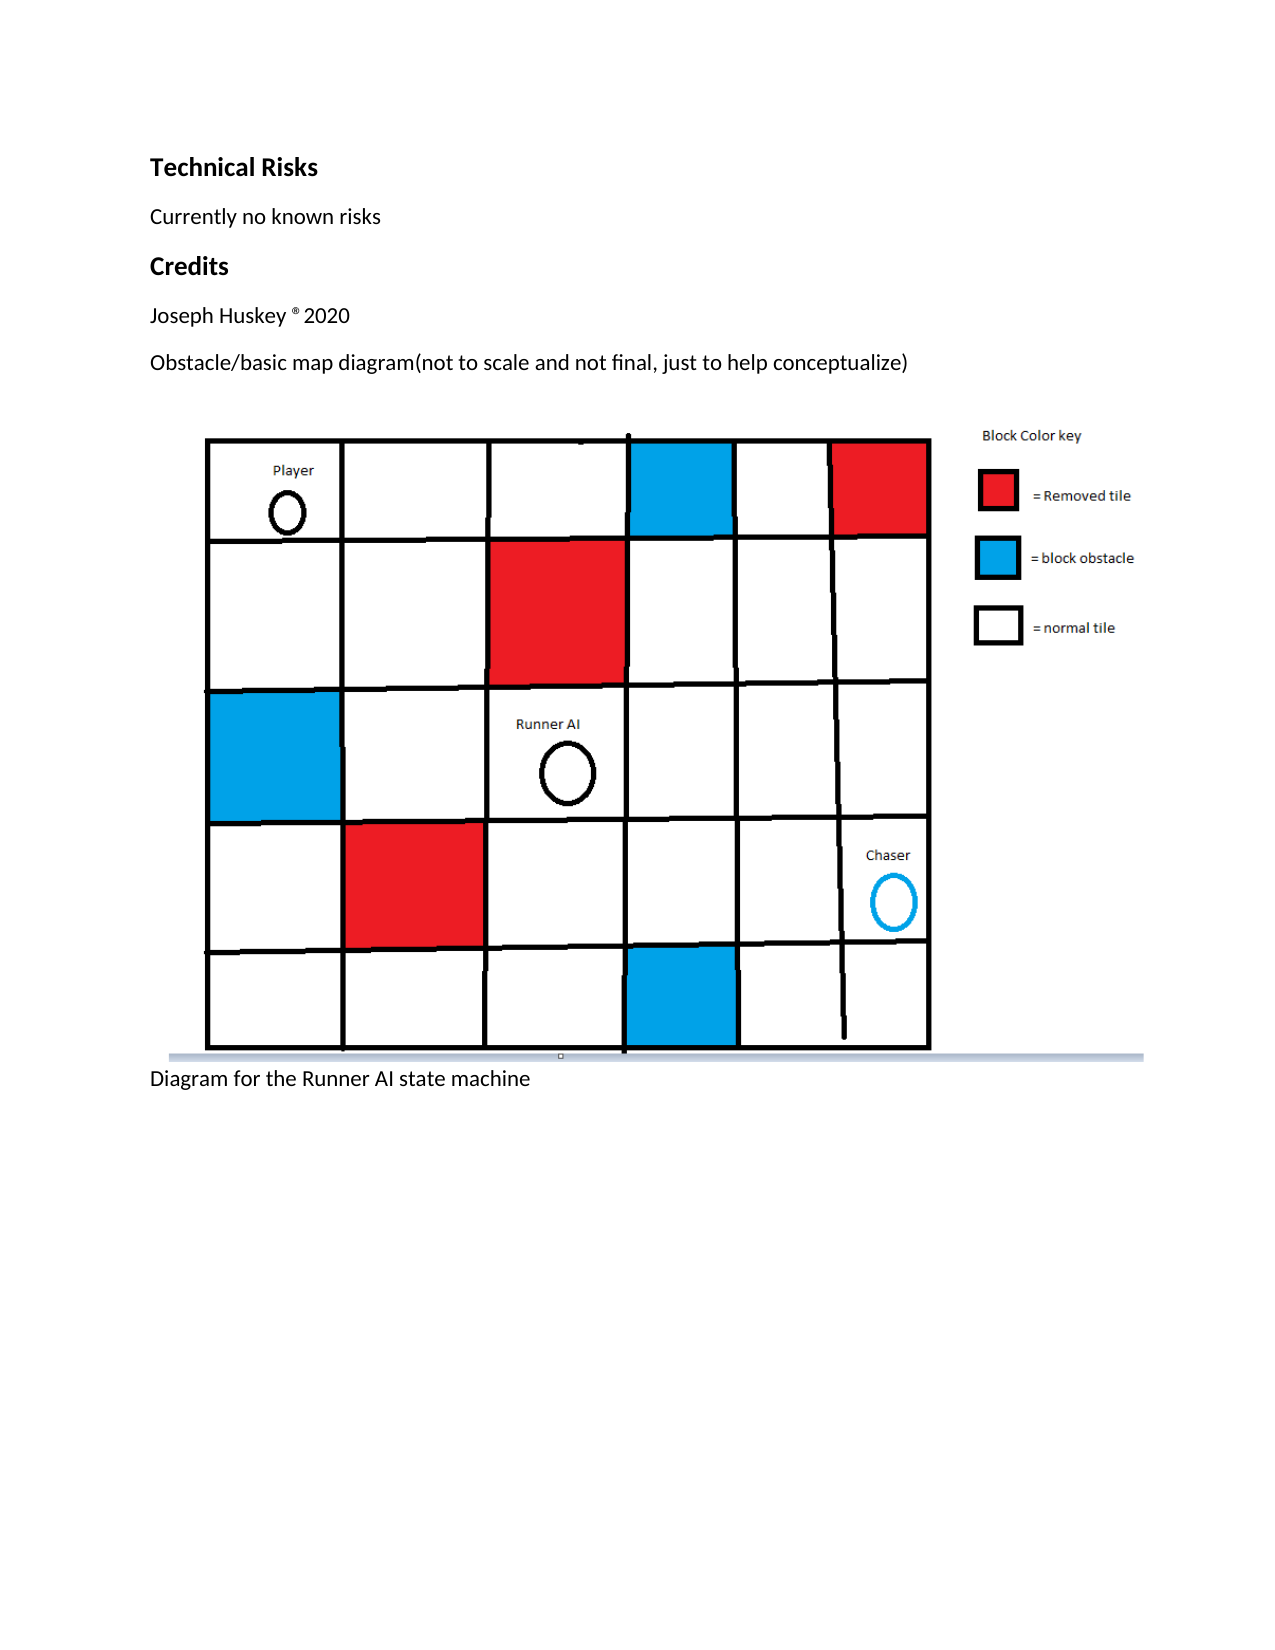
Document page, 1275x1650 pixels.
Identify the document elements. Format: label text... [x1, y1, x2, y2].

text Technical Risks [150, 150, 1125, 183]
text Currently no known risks [150, 202, 1125, 230]
text Diagram for the Runner AI state machine [150, 395, 1125, 1092]
text Joseph Huskey ®2020 [150, 301, 1125, 329]
text Credits [150, 249, 1125, 282]
text Obstacle/basic map diagram(not to scale and not final, just to help conceptualize) [150, 348, 1125, 376]
